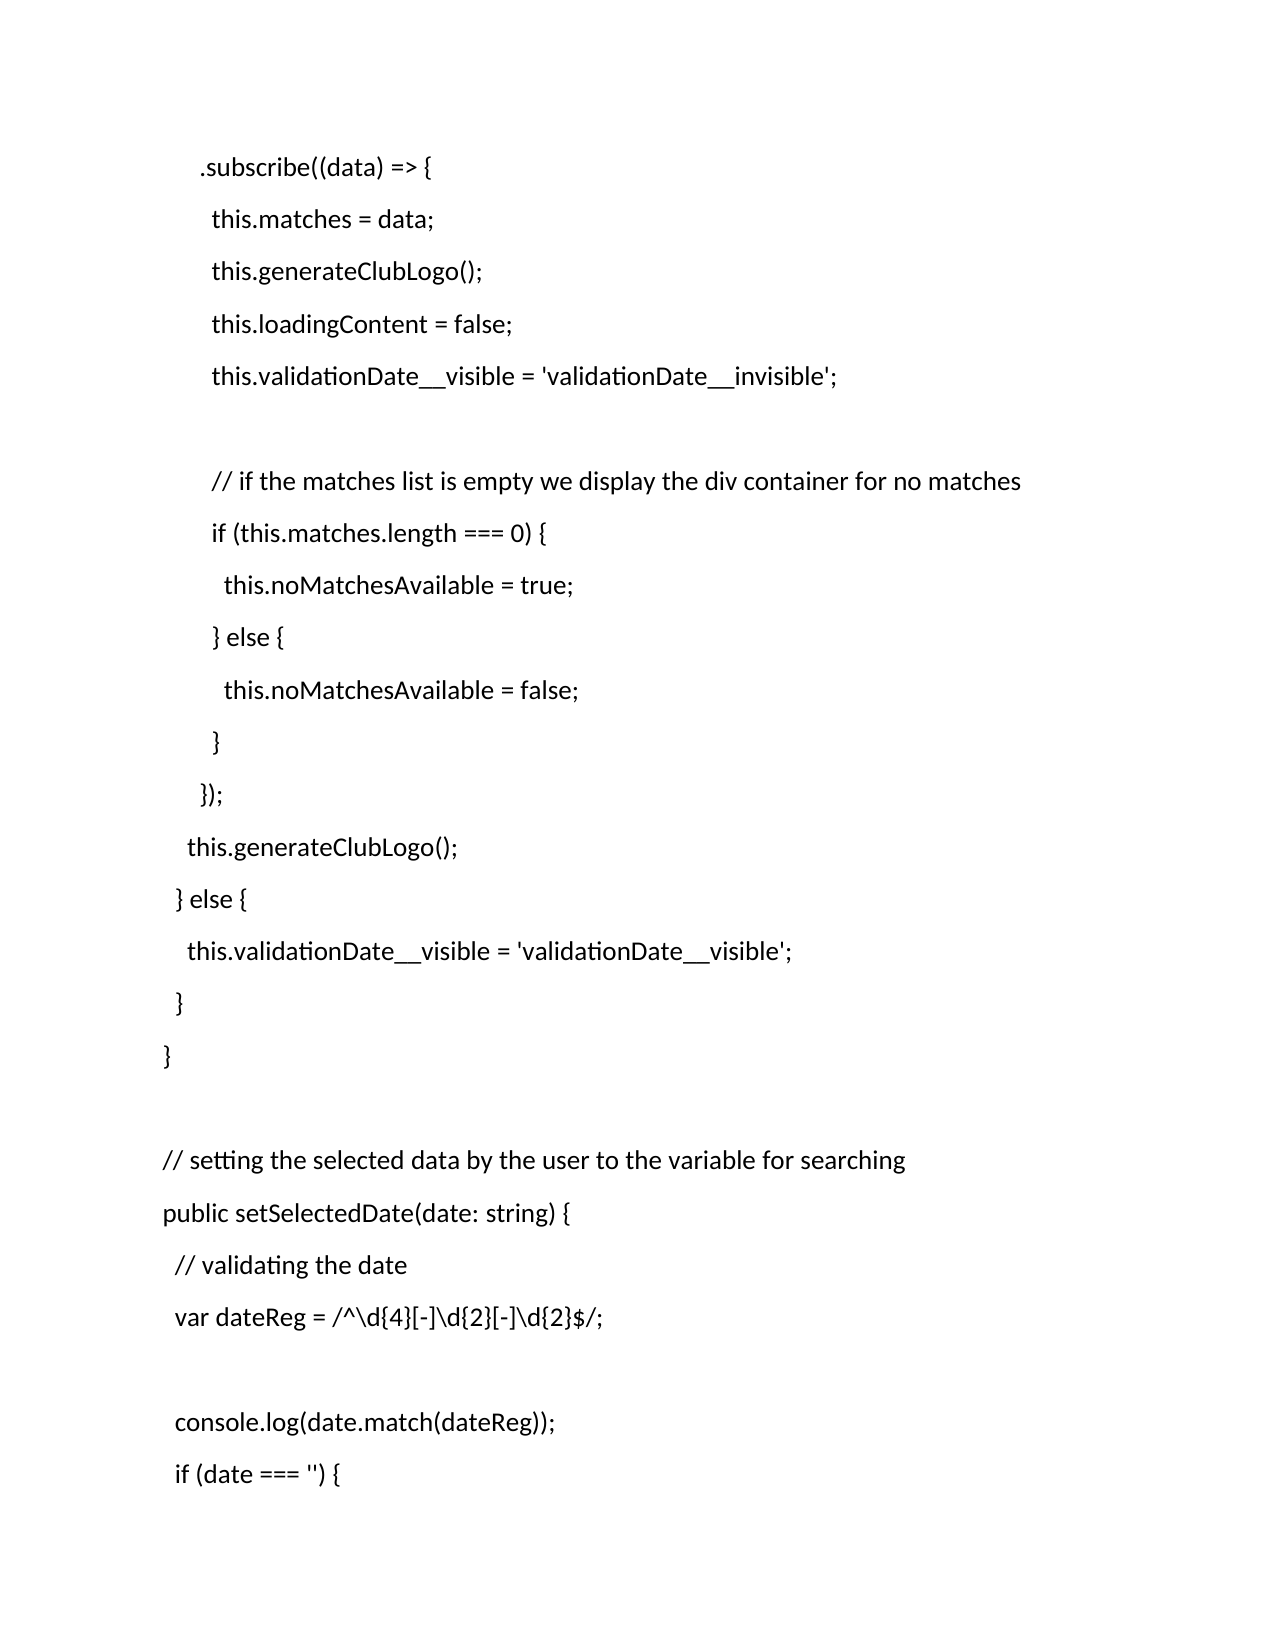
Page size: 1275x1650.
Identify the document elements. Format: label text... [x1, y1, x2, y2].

text }); [150, 777, 1125, 811]
text this.noMatchesAvailable = false; [150, 673, 1125, 706]
text } else { [150, 882, 1125, 915]
text // setting the selected data by the user to the variable for searching [150, 1143, 1125, 1177]
text } [150, 1039, 1125, 1072]
text var dateReg = /^\d{4}[-]\d{2}[-]\d{2}$/; [150, 1300, 1125, 1333]
text // if the matches list is empty we display the div container for no matches [150, 464, 1125, 497]
text this.generateClubLogo(); [150, 830, 1125, 863]
text if (this.matches.length === 0) { [150, 516, 1125, 549]
text this.validationDate__visible = 'validationDate__invisible'; [150, 359, 1125, 392]
text // validating the date [150, 1248, 1125, 1281]
text } [150, 725, 1125, 758]
text this.loadingContent = false; [150, 307, 1125, 340]
text .subscribe((data) => { [150, 150, 1125, 183]
text if (date === '') { [150, 1457, 1125, 1490]
text } [150, 987, 1125, 1020]
text this.generateClubLogo(); [150, 254, 1125, 288]
text this.validationDate__visible = 'validationDate__visible'; [150, 934, 1125, 967]
text this.matches = data; [150, 202, 1125, 235]
text } else { [150, 621, 1125, 654]
text public setSelectedDate(date: string) { [150, 1196, 1125, 1229]
text this.noMatchesAvailable = true; [150, 568, 1125, 601]
text console.log(date.match(dateReg)); [150, 1405, 1125, 1438]
